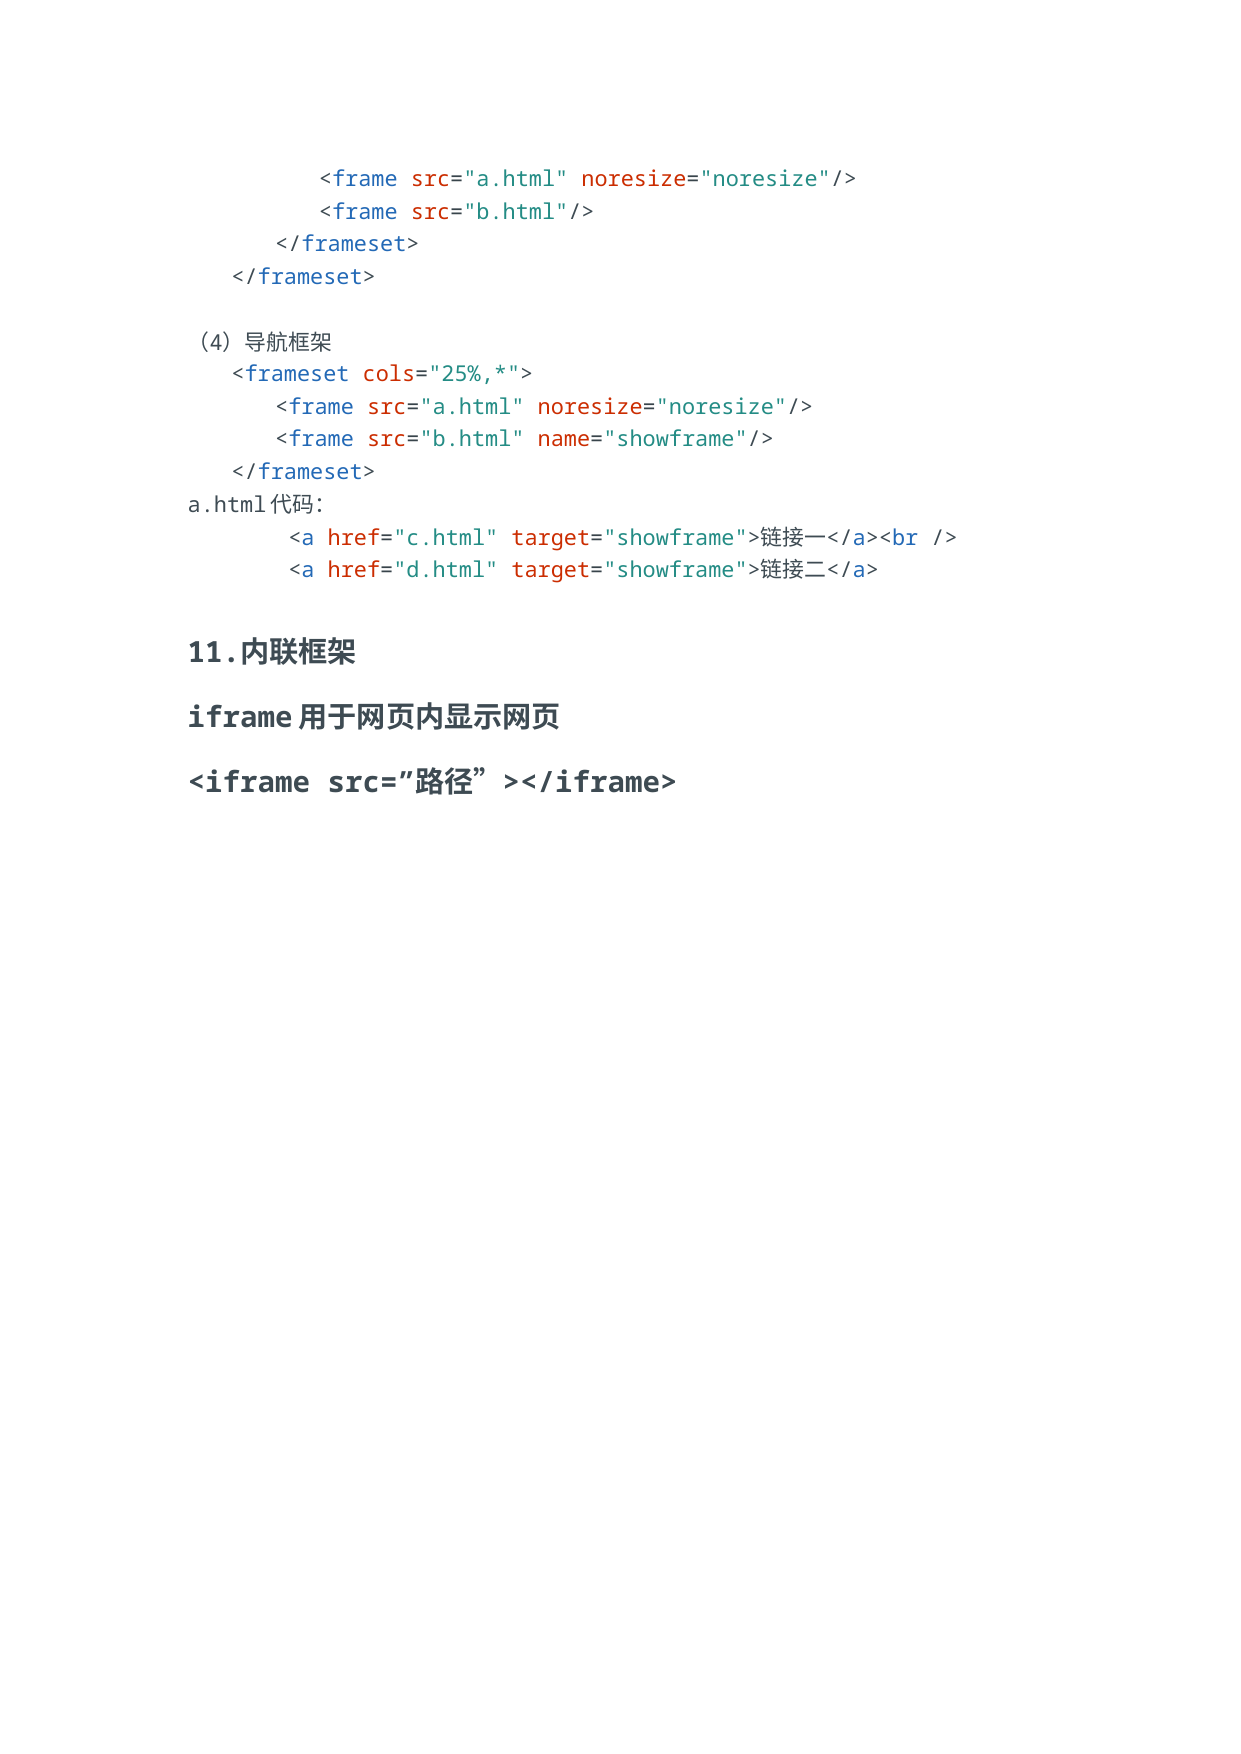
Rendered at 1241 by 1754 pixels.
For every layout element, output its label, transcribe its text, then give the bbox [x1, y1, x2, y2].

text </frameset> [187, 259, 1053, 292]
text <frame src="b.html"/> [187, 194, 1053, 227]
text （4）导航框架 [187, 292, 1053, 357]
text <frame src="b.html" name="showframe"/> [187, 422, 1053, 454]
text </frameset> [187, 227, 1053, 259]
text 11.内联框架 iframe用于网页内显示网页 [187, 617, 1053, 747]
text <frame src="a.html" noresize="noresize"/> [187, 162, 1053, 194]
text <iframe src=”路径”></iframe> [187, 747, 1053, 812]
text </frameset> a.html代码： <a href="c.html" target="showframe">链接一</a><br /> [187, 454, 1053, 552]
text <frameset cols="25%,*"> [187, 357, 1053, 389]
text <a href="d.html" target="showframe">链接二</a> [187, 552, 1053, 584]
text <frame src="a.html" noresize="noresize"/> [187, 389, 1053, 422]
